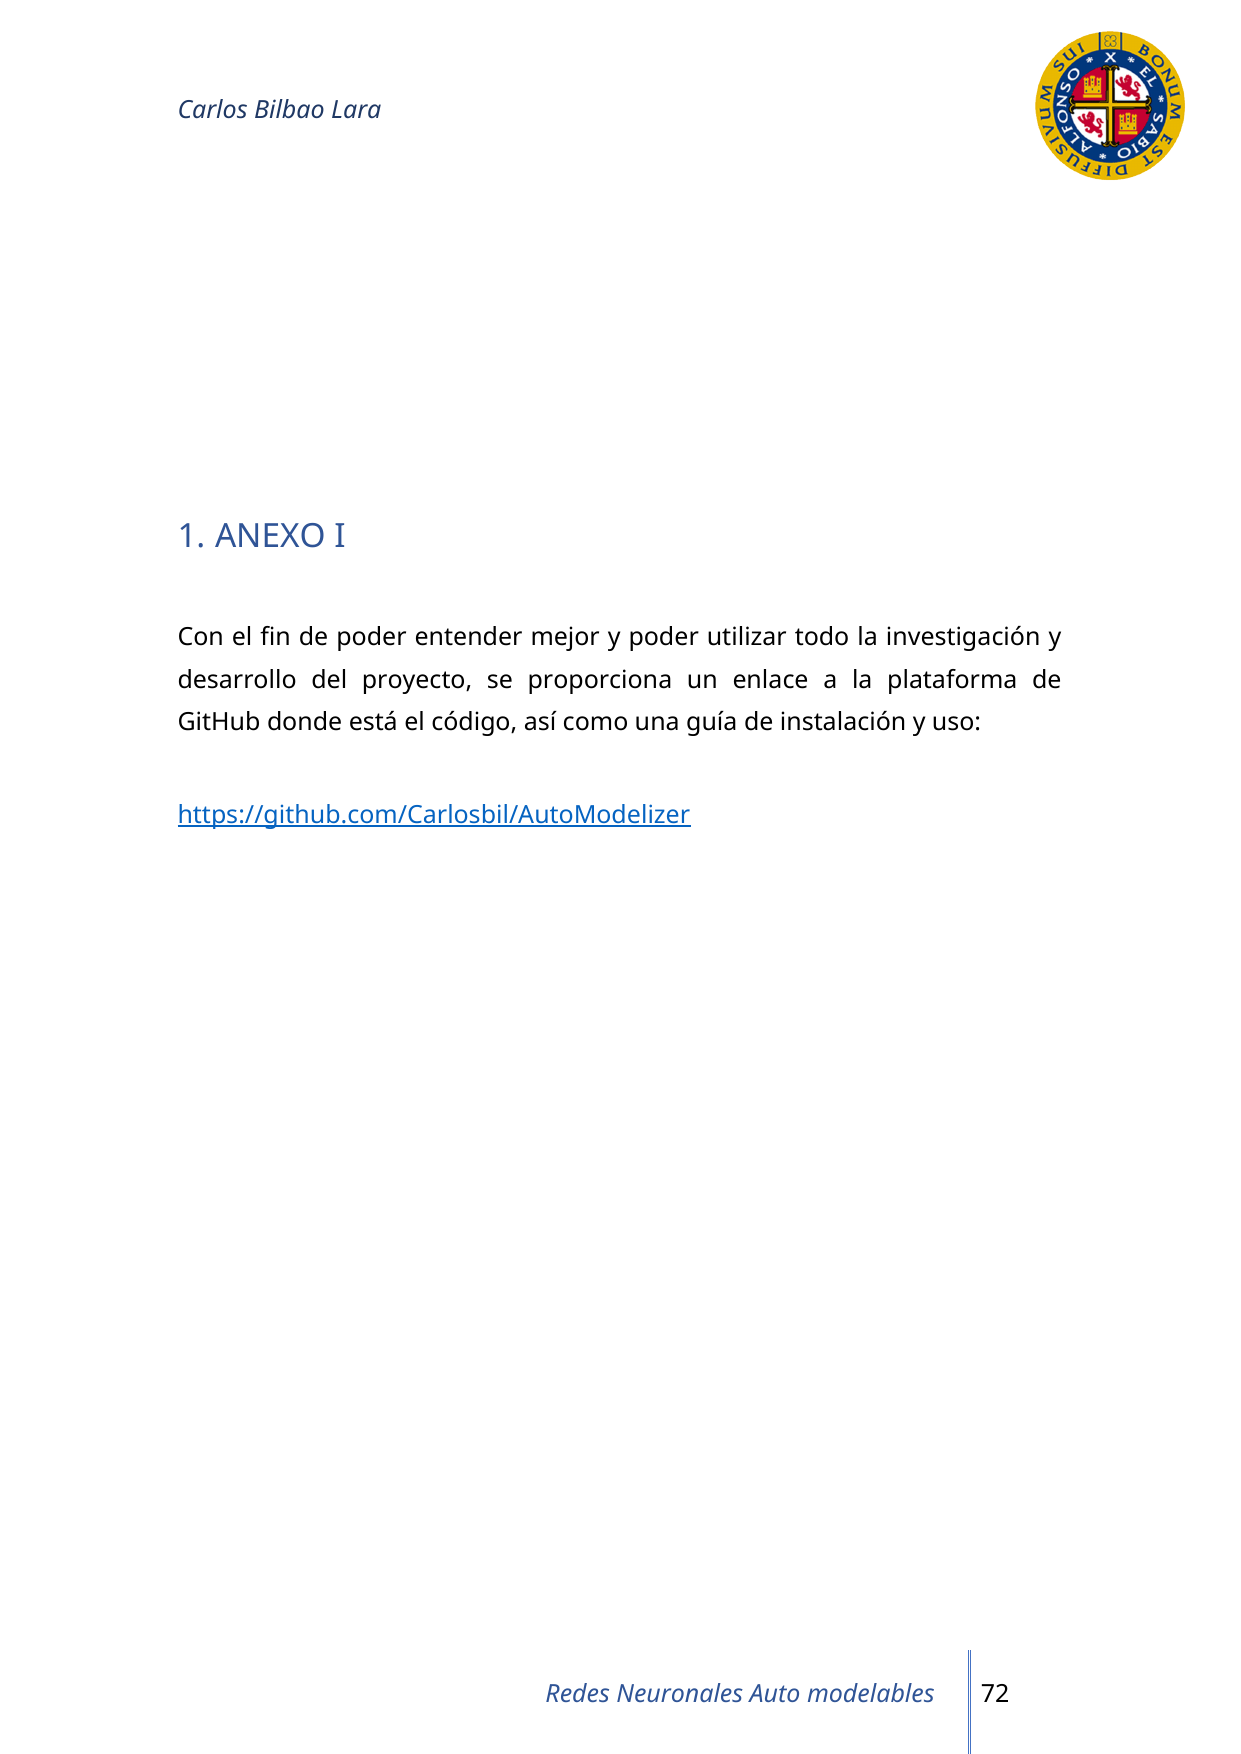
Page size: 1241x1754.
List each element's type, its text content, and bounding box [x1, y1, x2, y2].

picture [1029, 25, 1193, 188]
text https://github.com/Carlosbil/AutoModelizer [177, 796, 1063, 830]
text ANEXO I [177, 512, 1063, 557]
text Con el fin de poder entender mejor y poder utilizar todo la investigación y desarrollo del proyecto, se proporciona un enlace a la plataforma de GitHub donde está el código, así como una guía de instalación y uso: [177, 619, 1063, 738]
